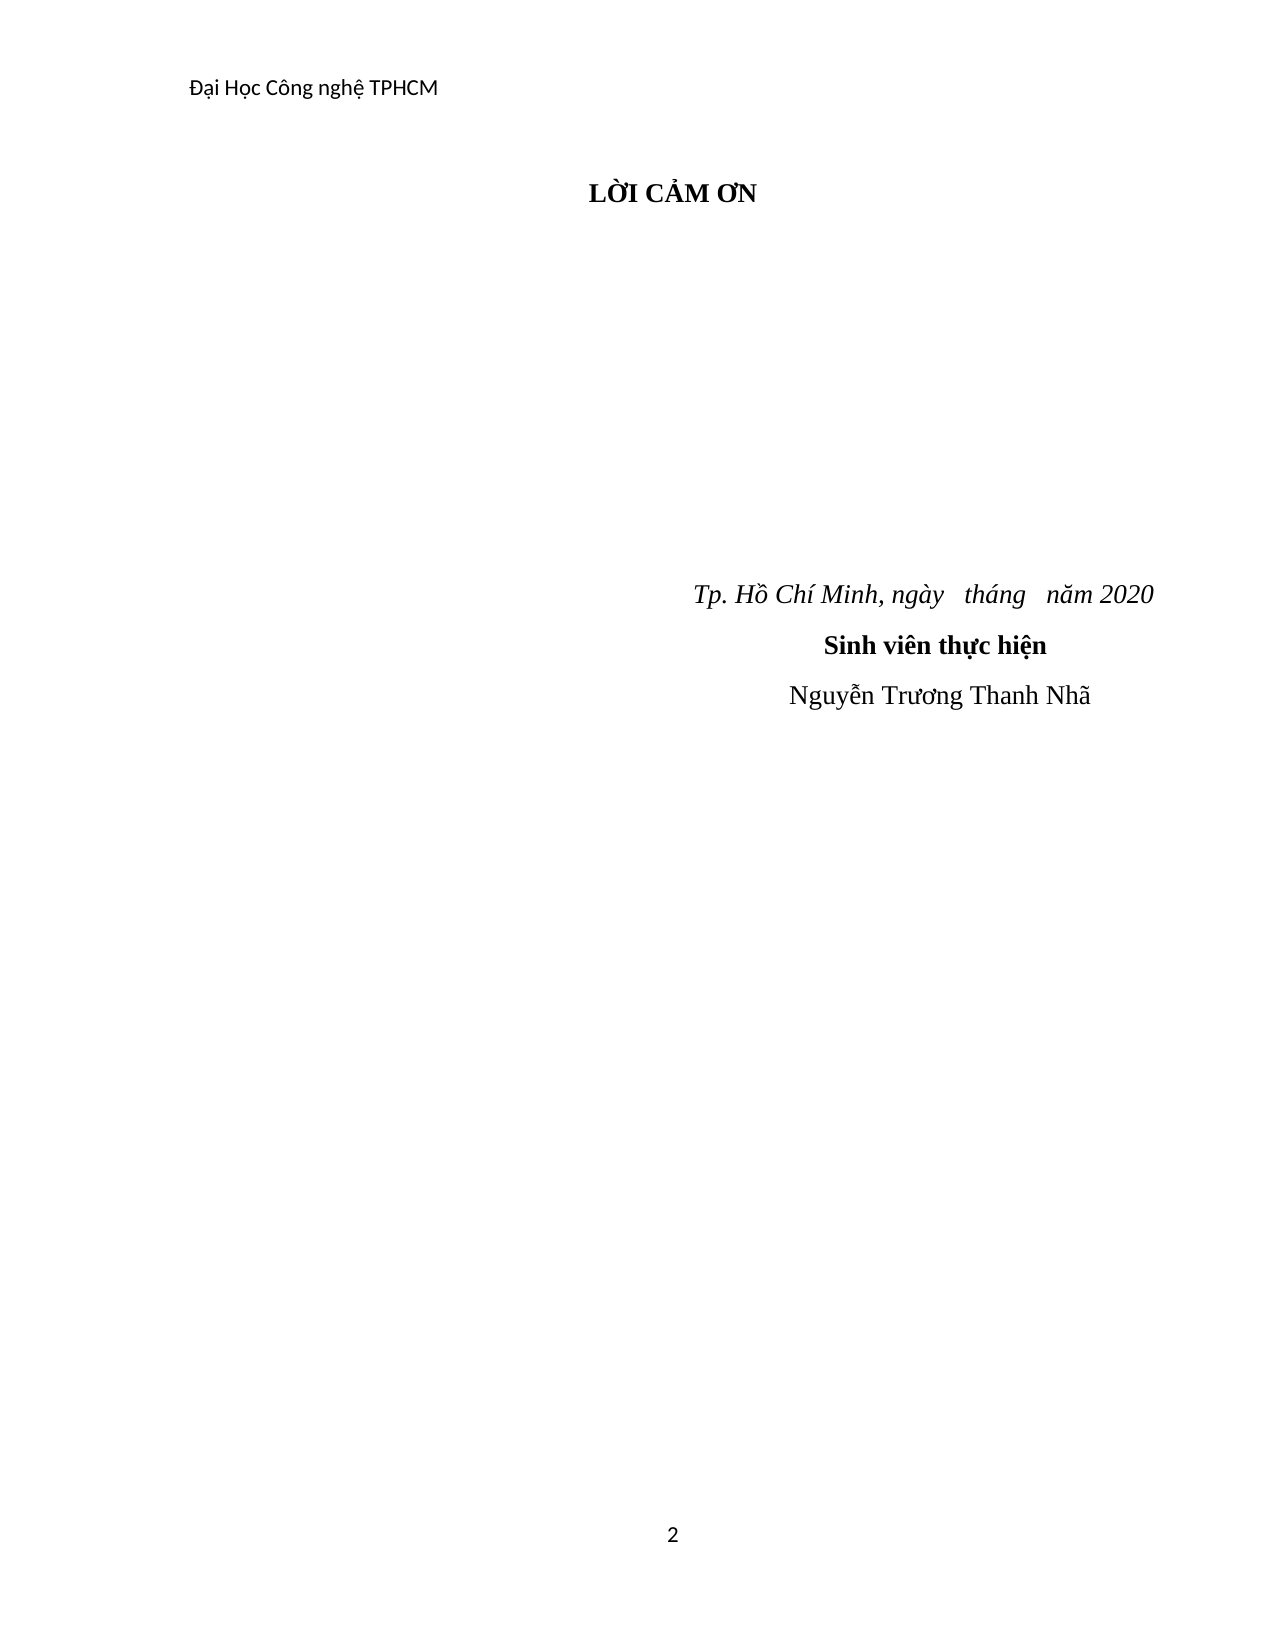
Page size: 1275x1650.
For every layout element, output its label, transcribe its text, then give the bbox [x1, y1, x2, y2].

text Sinh viên thực hiện [714, 629, 1156, 660]
text LỜI CẢM ƠN [189, 177, 1156, 208]
text Tp. Hồ Chí Minh, ngày tháng năm 2020 [189, 579, 1156, 610]
text Nguyễn Trương Thanh Nhã [714, 679, 1156, 710]
